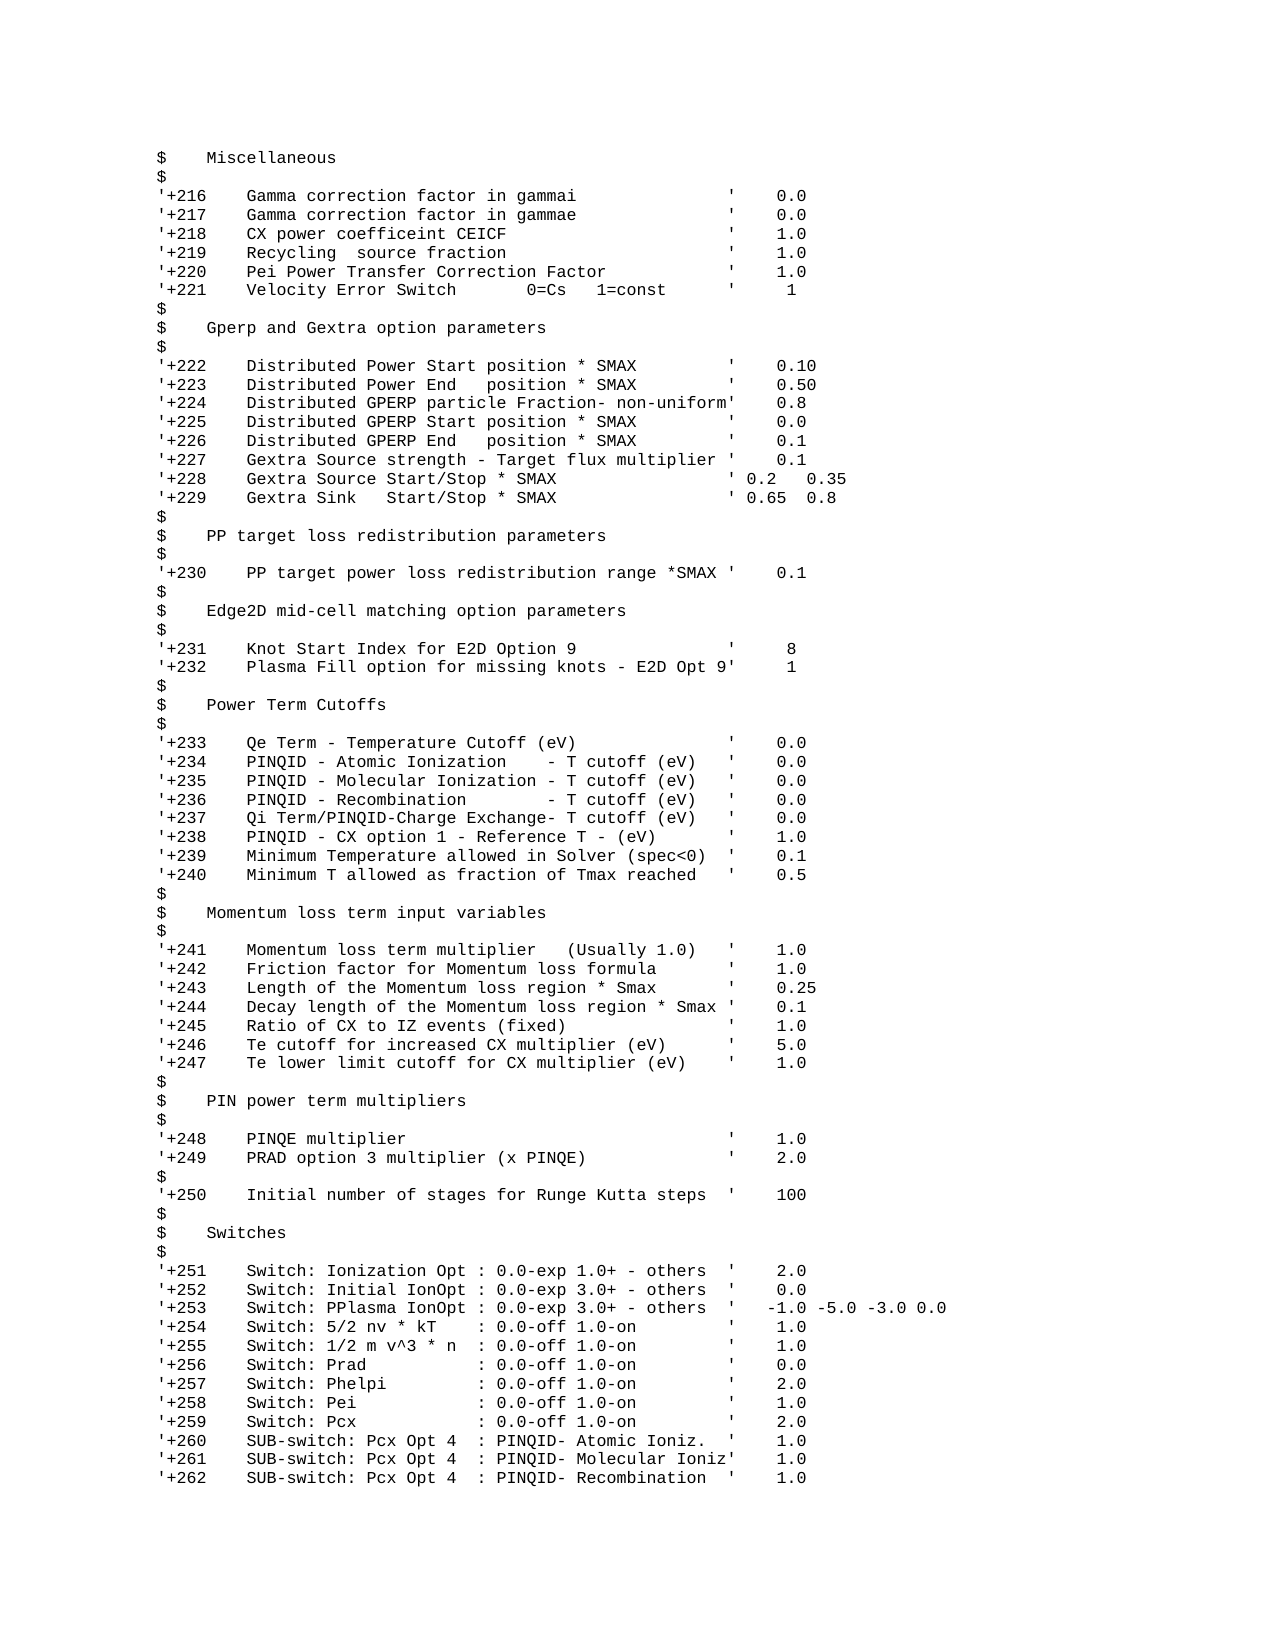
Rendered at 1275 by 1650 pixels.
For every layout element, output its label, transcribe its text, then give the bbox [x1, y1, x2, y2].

text '+253 Switch: PPlasma IonOpt : 0.0-exp 3.0+ - others ' -1.0 -5.0 -3.0 0.0 [156, 1300, 1118, 1319]
text '+221 Velocity Error Switch 0=Cs 1=const ' 1 [156, 282, 1118, 301]
text $ PIN power term multipliers [156, 1093, 1118, 1112]
text '+251 Switch: Ionization Opt : 0.0-exp 1.0+ - others ' 2.0 [156, 1262, 1118, 1281]
text $ [156, 338, 1118, 357]
text '+245 Ratio of CX to IZ events (fixed) ' 1.0 [156, 1017, 1118, 1036]
text '+242 Friction factor for Momentum loss formula ' 1.0 [156, 961, 1118, 979]
text '+257 Switch: Phelpi : 0.0-off 1.0-on ' 2.0 [156, 1376, 1118, 1394]
text $ Momentum loss term input variables [156, 904, 1118, 923]
text $ [156, 546, 1118, 565]
text '+226 Distributed GPERP End position * SMAX ' 0.1 [156, 433, 1118, 452]
text '+236 PINQID - Recombination - T cutoff (eV) ' 0.0 [156, 791, 1118, 810]
text '+261 SUB-switch: Pcx Opt 4 : PINQID- Molecular Ioniz' 1.0 [156, 1451, 1118, 1470]
text '+223 Distributed Power End position * SMAX ' 0.50 [156, 376, 1118, 395]
text '+241 Momentum loss term multiplier (Usually 1.0) ' 1.0 [156, 942, 1118, 961]
text $ [156, 1112, 1118, 1130]
text '+247 Te lower limit cutoff for CX multiplier (eV) ' 1.0 [156, 1055, 1118, 1074]
text '+224 Distributed GPERP particle Fraction- non-uniform' 0.8 [156, 395, 1118, 414]
text '+262 SUB-switch: Pcx Opt 4 : PINQID- Recombination ' 1.0 [156, 1470, 1118, 1489]
text $ [156, 584, 1118, 602]
text $ [156, 923, 1118, 942]
text '+260 SUB-switch: Pcx Opt 4 : PINQID- Atomic Ioniz. ' 1.0 [156, 1432, 1118, 1451]
text '+246 Te cutoff for increased CX multiplier (eV) ' 5.0 [156, 1036, 1118, 1055]
text '+254 Switch: 5/2 nv * kT : 0.0-off 1.0-on ' 1.0 [156, 1319, 1118, 1338]
text '+239 Minimum Temperature allowed in Solver (spec<0) ' 0.1 [156, 848, 1118, 866]
text $ PP target loss redistribution parameters [156, 527, 1118, 546]
text '+216 Gamma correction factor in gammai ' 0.0 [156, 188, 1118, 207]
text '+219 Recycling source fraction ' 1.0 [156, 244, 1118, 263]
text $ [156, 621, 1118, 640]
text $ [156, 1206, 1118, 1225]
text $ [156, 678, 1118, 697]
text '+232 Plasma Fill option for missing knots - E2D Opt 9' 1 [156, 659, 1118, 678]
text '+234 PINQID - Atomic Ionization - T cutoff (eV) ' 0.0 [156, 753, 1118, 772]
text '+237 Qi Term/PINQID-Charge Exchange- T cutoff (eV) ' 0.0 [156, 810, 1118, 829]
text '+231 Knot Start Index for E2D Option 9 ' 8 [156, 640, 1118, 659]
text '+244 Decay length of the Momentum loss region * Smax ' 0.1 [156, 998, 1118, 1017]
text '+258 Switch: Pei : 0.0-off 1.0-on ' 1.0 [156, 1394, 1118, 1413]
text $ Gperp and Gextra option parameters [156, 320, 1118, 338]
text '+217 Gamma correction factor in gammae ' 0.0 [156, 207, 1118, 225]
text $ [156, 1074, 1118, 1093]
text $ [156, 169, 1118, 188]
text '+218 CX power coefficeint CEICF ' 1.0 [156, 225, 1118, 244]
text '+243 Length of the Momentum loss region * Smax ' 0.25 [156, 979, 1118, 998]
text '+228 Gextra Source Start/Stop * SMAX ' 0.2 0.35 [156, 471, 1118, 489]
text '+238 PINQID - CX option 1 - Reference T - (eV) ' 1.0 [156, 829, 1118, 848]
text '+255 Switch: 1/2 m v^3 * n : 0.0-off 1.0-on ' 1.0 [156, 1338, 1118, 1357]
text '+249 PRAD option 3 multiplier (x PINQE) ' 2.0 [156, 1149, 1118, 1168]
text '+248 PINQE multiplier ' 1.0 [156, 1130, 1118, 1149]
text '+240 Minimum T allowed as fraction of Tmax reached ' 0.5 [156, 866, 1118, 885]
text $ [156, 885, 1118, 904]
text '+222 Distributed Power Start position * SMAX ' 0.10 [156, 357, 1118, 376]
text $ [156, 508, 1118, 527]
text $ [156, 301, 1118, 320]
text '+225 Distributed GPERP Start position * SMAX ' 0.0 [156, 414, 1118, 433]
text $ Switches [156, 1225, 1118, 1243]
text '+229 Gextra Sink Start/Stop * SMAX ' 0.65 0.8 [156, 489, 1118, 508]
text $ Power Term Cutoffs [156, 697, 1118, 716]
text $ Miscellaneous [156, 150, 1118, 169]
text $ [156, 1243, 1118, 1262]
text '+256 Switch: Prad : 0.0-off 1.0-on ' 0.0 [156, 1357, 1118, 1376]
text '+235 PINQID - Molecular Ionization - T cutoff (eV) ' 0.0 [156, 772, 1118, 791]
text '+250 Initial number of stages for Runge Kutta steps ' 100 [156, 1187, 1118, 1206]
text '+233 Qe Term - Temperature Cutoff (eV) ' 0.0 [156, 734, 1118, 753]
text '+227 Gextra Source strength - Target flux multiplier ' 0.1 [156, 452, 1118, 471]
text '+220 Pei Power Transfer Correction Factor ' 1.0 [156, 263, 1118, 282]
text '+230 PP target power loss redistribution range *SMAX ' 0.1 [156, 565, 1118, 584]
text $ [156, 716, 1118, 734]
text $ Edge2D mid-cell matching option parameters [156, 602, 1118, 621]
text '+252 Switch: Initial IonOpt : 0.0-exp 3.0+ - others ' 0.0 [156, 1281, 1118, 1300]
text '+259 Switch: Pcx : 0.0-off 1.0-on ' 2.0 [156, 1413, 1118, 1432]
text $ [156, 1168, 1118, 1187]
